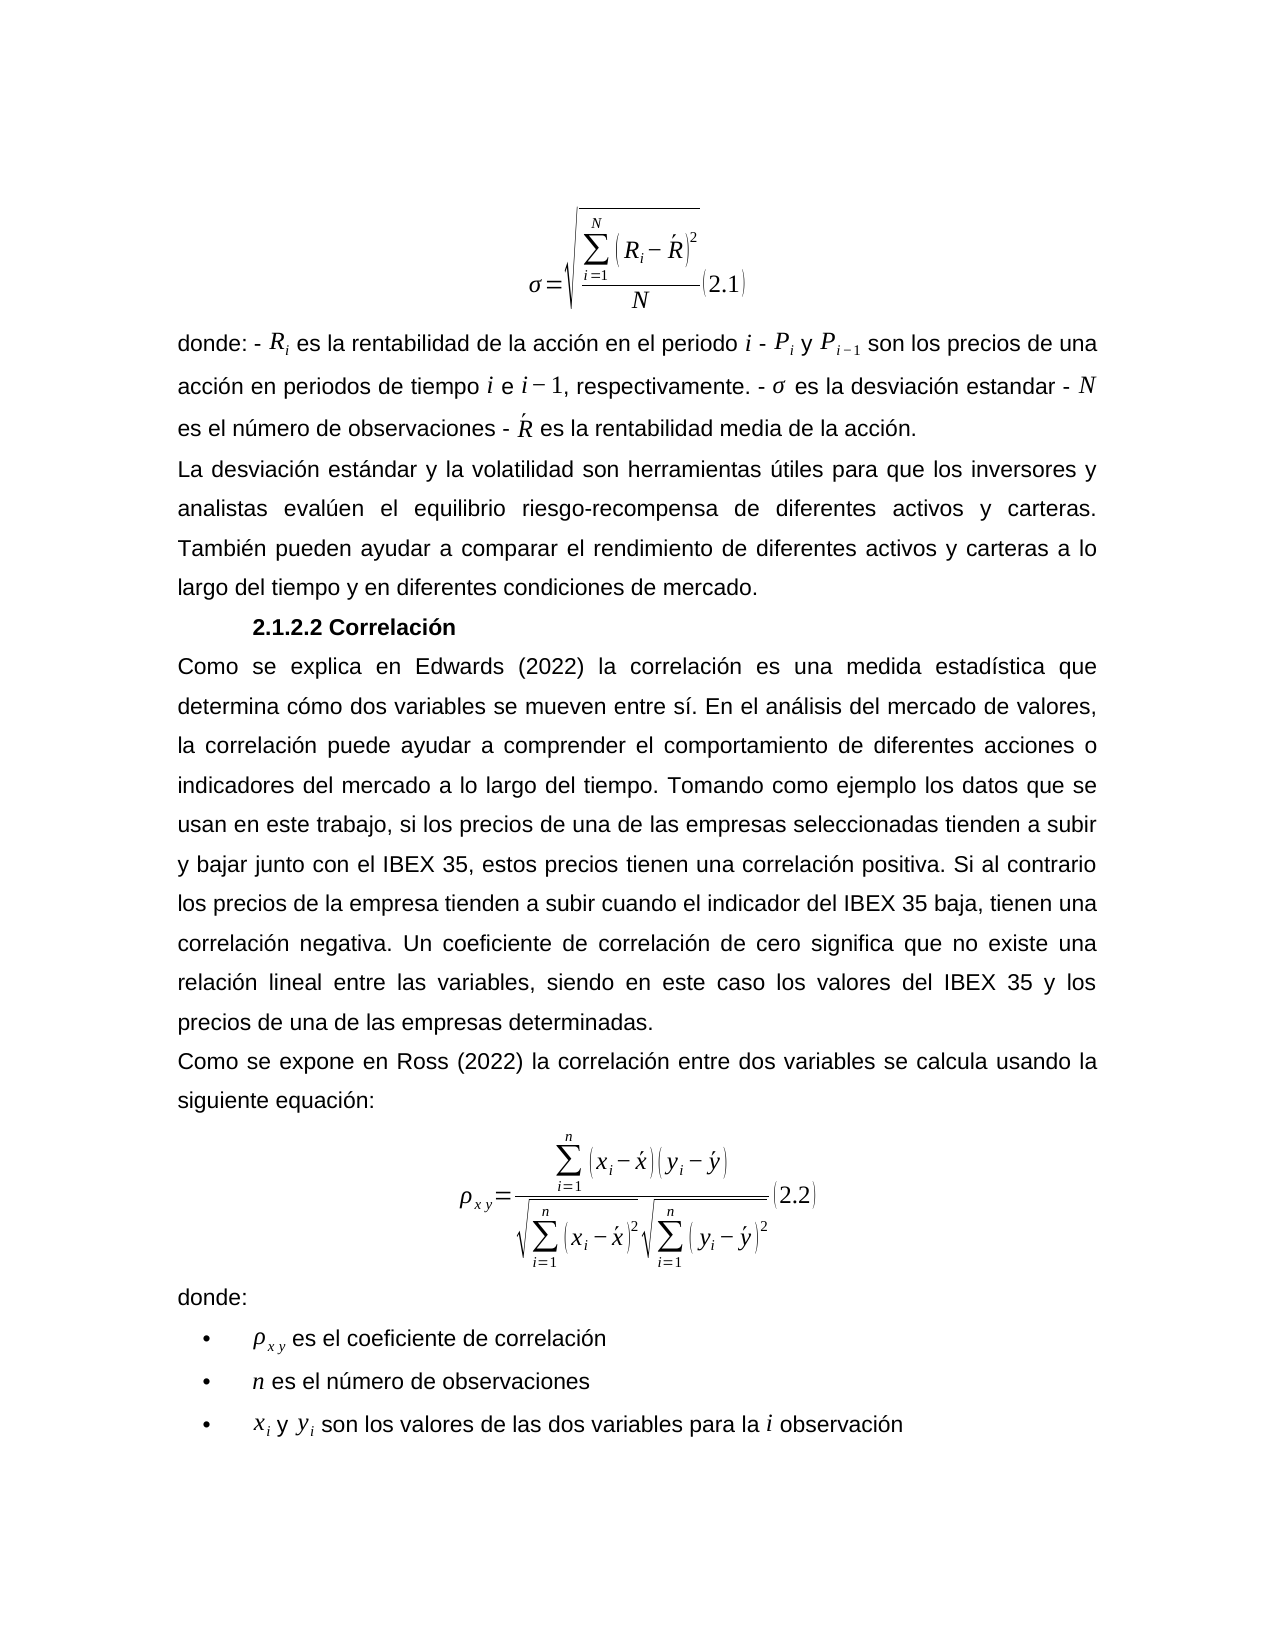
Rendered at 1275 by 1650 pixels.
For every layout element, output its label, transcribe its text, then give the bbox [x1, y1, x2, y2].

list es el coeficiente de correlación [202, 1323, 1098, 1354]
list es el número de observaciones [202, 1367, 1098, 1395]
text La desviación estándar y la volatilidad son herramientas útiles para que los inversores y analistas evalúen el equilibrio riesgo-recompensa de diferentes activos y carteras. También pueden ayudar a comparar el rendimiento de diferentes activos y carteras a lo largo del tiempo y en diferentes condiciones de mercado. [177, 456, 1098, 601]
list y son los valores de las dos variables para la observación [202, 1408, 1098, 1439]
text donde: - es la rentabilidad de la acción en el periodo - y son los precios de una acción en periodos de tiempo e , respectivamente. - es la desviación estandar - es el número de observaciones - es la rentabilidad media de la acción. [177, 328, 1098, 443]
text donde: [177, 1283, 1098, 1310]
text Como se explica en Edwards (2022) la correlación es una medida estadística que determina cómo dos variables se mueven entre sí. En el análisis del mercado de valores, la correlación puede ayudar a comprender el comportamiento de diferentes acciones o indicadores del mercado a lo largo del tiempo. Tomando como ejemplo los datos que se usan en este trabajo, si los precios de una de las empresas seleccionadas tienden a subir y bajar junto con el IBEX 35, estos precios tienen una correlación positiva. Si al contrario los precios de la empresa tienden a subir cuando el indicador del IBEX 35 baja, tienen una correlación negativa. Un coeficiente de correlación de cero significa que no existe una relación lineal entre las variables, siendo en este caso los valores del IBEX 35 y los precios de una de las empresas determinadas. [177, 653, 1098, 1035]
subtitle 2.1.2.2 Correlación [177, 614, 1098, 640]
text Como se expone en Ross (2022) la correlación entre dos variables se calcula usando la siguiente equación: [177, 1048, 1098, 1114]
